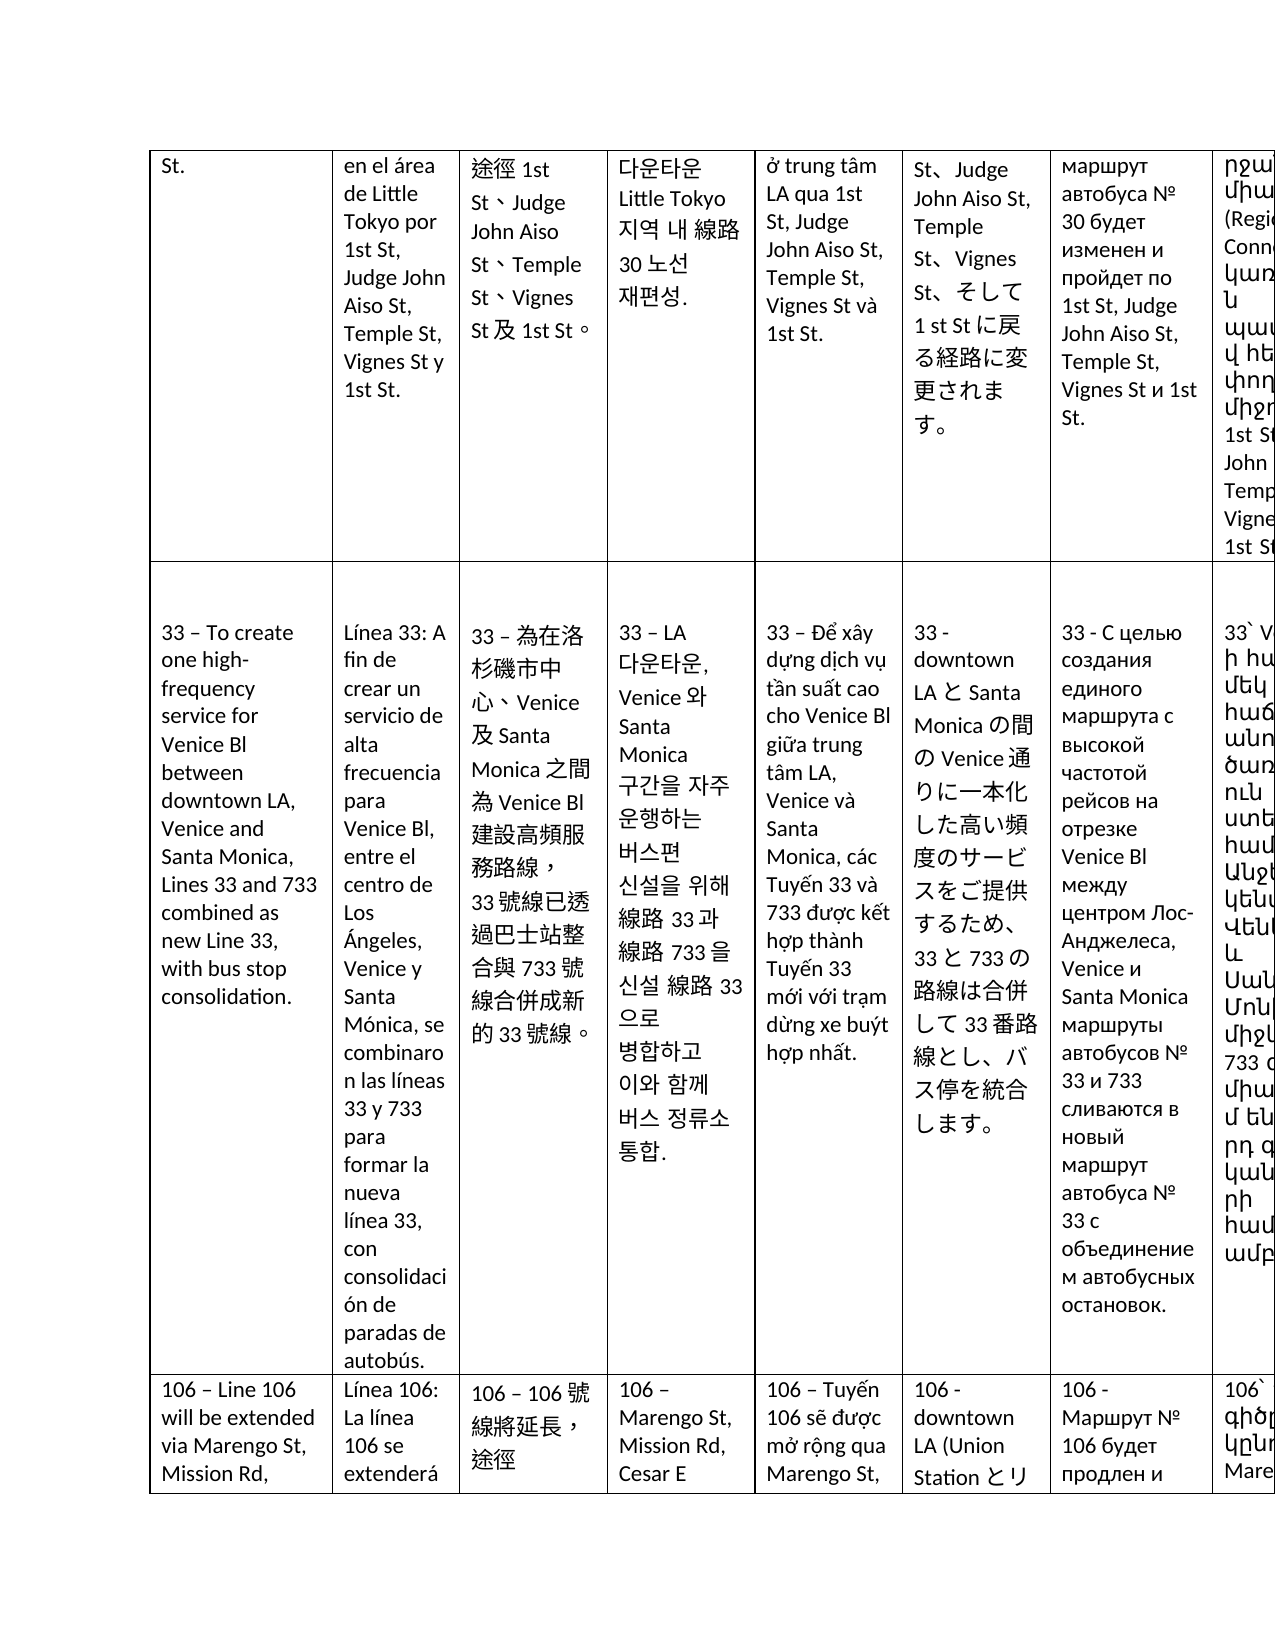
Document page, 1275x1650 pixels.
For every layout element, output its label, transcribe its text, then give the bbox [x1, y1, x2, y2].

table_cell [608, 1375, 754, 1492]
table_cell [460, 151, 607, 561]
table_cell 33 – LA 다운타운, Venice와 Santa Monica 구간을 자주 운행하는 버스편 신설을 위해 線路 33과 線路 733을 신설 線路 33으로 병합하고 이와 함께 버스 정류소 통합. [608, 562, 754, 1374]
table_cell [1051, 151, 1212, 561]
table_cell 33՝ Venice Bl-ի համար մեկ բարձր հաճախականությամբ ծառայություն ստեղծելու համար Լոս Անջելեսի կենտրոնի, Վենետիկի և Սանտա Մոնիկայի միջև, 33 և 733 գծերը միավորվում են նոր 33-րդ գծում` կանգառների համախմբմամբ: [1213, 562, 1274, 1374]
table_cell 33 – 為在洛杉磯市中心、Venice及Santa Monica之間為Venice Bl建設高頻服務路線， 33號線已透過巴士站整合與733號線合併成新的33號線。 [460, 562, 607, 1374]
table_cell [756, 1375, 902, 1492]
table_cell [1213, 151, 1274, 561]
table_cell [608, 151, 754, 561]
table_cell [333, 151, 459, 561]
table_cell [1051, 1375, 1212, 1492]
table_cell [333, 1375, 459, 1492]
table_cell 33 – Để xây dựng dịch vụ tần suất cao cho Venice Bl giữa trung tâm LA, Venice và Santa Monica, các Tuyến 33 và 733 được kết hợp thành Tuyến 33 mới với trạm dừng xe buýt hợp nhất. [756, 562, 902, 1374]
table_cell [1213, 1375, 1274, 1492]
table_cell 33 - downtown LAとSanta Monicaの間のVenice通りに一本化した高い頻度のサービスをご提供するため、 33と733の路線は合併して33番路線とし、バス停を統合します。 [903, 562, 1050, 1374]
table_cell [151, 1375, 332, 1492]
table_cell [903, 151, 1050, 561]
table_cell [756, 151, 902, 561]
table_cell 33 – To create one high-frequency service for Venice Bl between downtown LA, Venice and Santa Monica, Lines 33 and 733 combined as new Line 33, with bus stop consolidation. [151, 562, 332, 1374]
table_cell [151, 151, 332, 561]
table_cell Línea 33: A fin de crear un servicio de alta frecuencia para Venice Bl, entre el centro de Los Ángeles, Venice y Santa Mónica, se combinaron las líneas 33 y 733 para formar la nueva línea 33, con consolidación de paradas de autobús. [333, 562, 459, 1374]
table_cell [903, 1375, 1050, 1492]
table_cell 33 - С целью создания единого маршрута с высокой частотой рейсов на отрезке Venice Bl между центром Лос-Анджелеса, Venice и Santa Monica маршруты автобусов № 33 и 733 сливаются в новый маршрут автобуса № 33 с объединением автобусных остановок. [1051, 562, 1212, 1374]
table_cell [460, 1375, 607, 1492]
